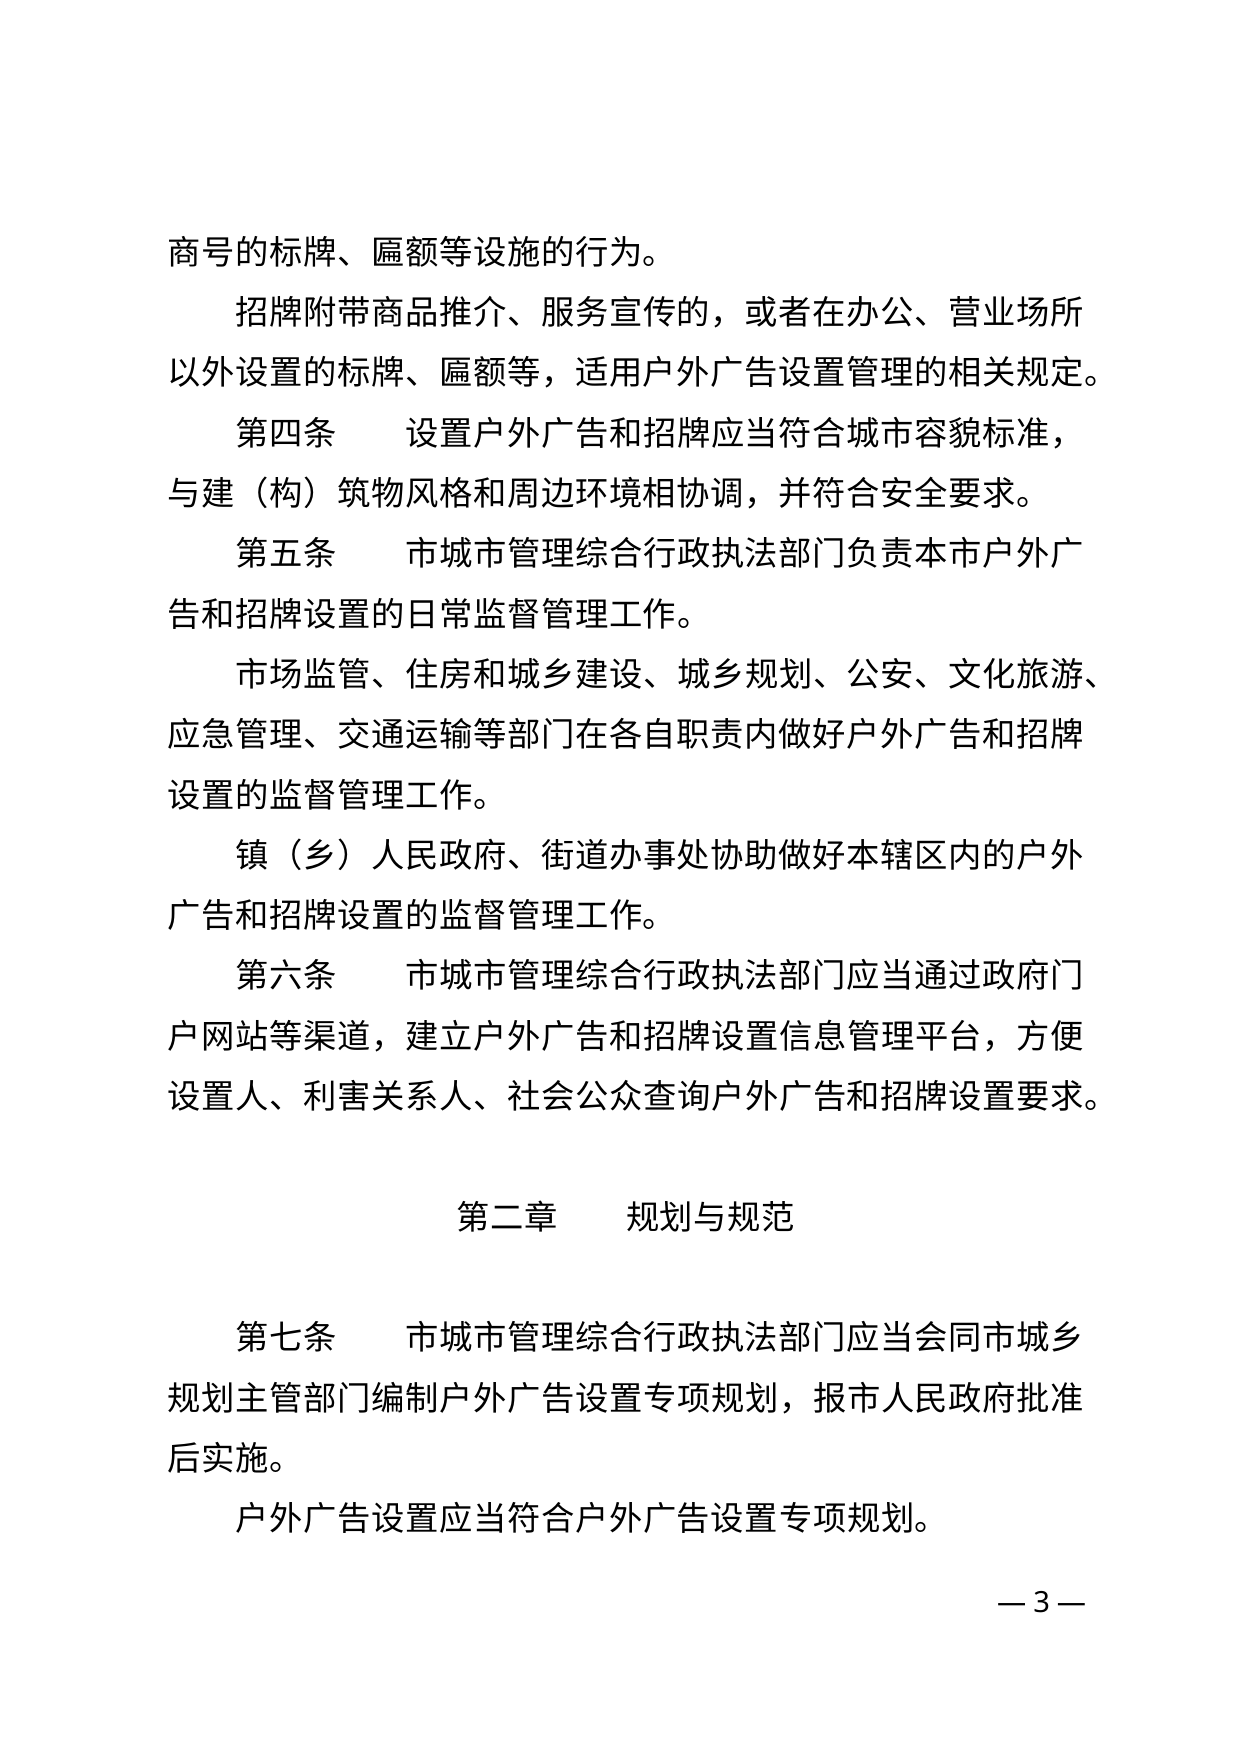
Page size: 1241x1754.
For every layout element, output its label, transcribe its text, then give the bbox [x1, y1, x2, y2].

list 规划与规范 [169, 1365, 1083, 1426]
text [169, 1486, 1083, 1546]
list 第六条 市城市管理综合行政执法部门应当通过政府门户网站等渠道，建立户外广告和招牌设置信息管理平台，方便设置人、利害关系人、社会公众查询户外广告和招牌设置要求。 [169, 1064, 1083, 1305]
text 招牌附带商品推介、服务宣传的，或者在办公、营业场所以外设置的标牌、匾额等，适用户外广告设置管理的相关规定。 [169, 340, 1083, 521]
text 第四条 设置户外广告和招牌应当符合城市容貌标准，与建（构）筑物风格和周边环境相协调，并符合安全要求。 [169, 521, 1083, 642]
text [169, 219, 1083, 340]
text 第五条 市城市管理综合行政执法部门负责本市户外广告和招牌设置的日常监督管理工作。 [169, 642, 1083, 762]
text 镇（乡）人民政府、街道办事处协助做好本辖区内的户外广告和招牌设置的监督管理工作。 [169, 943, 1083, 1064]
text 市场监管、住房和城乡建设、城乡规划、公安、文化旅游、应急管理、交通运输等部门在各自职责内做好户外广告和招牌设置的监督管理工作。 [169, 762, 1083, 943]
